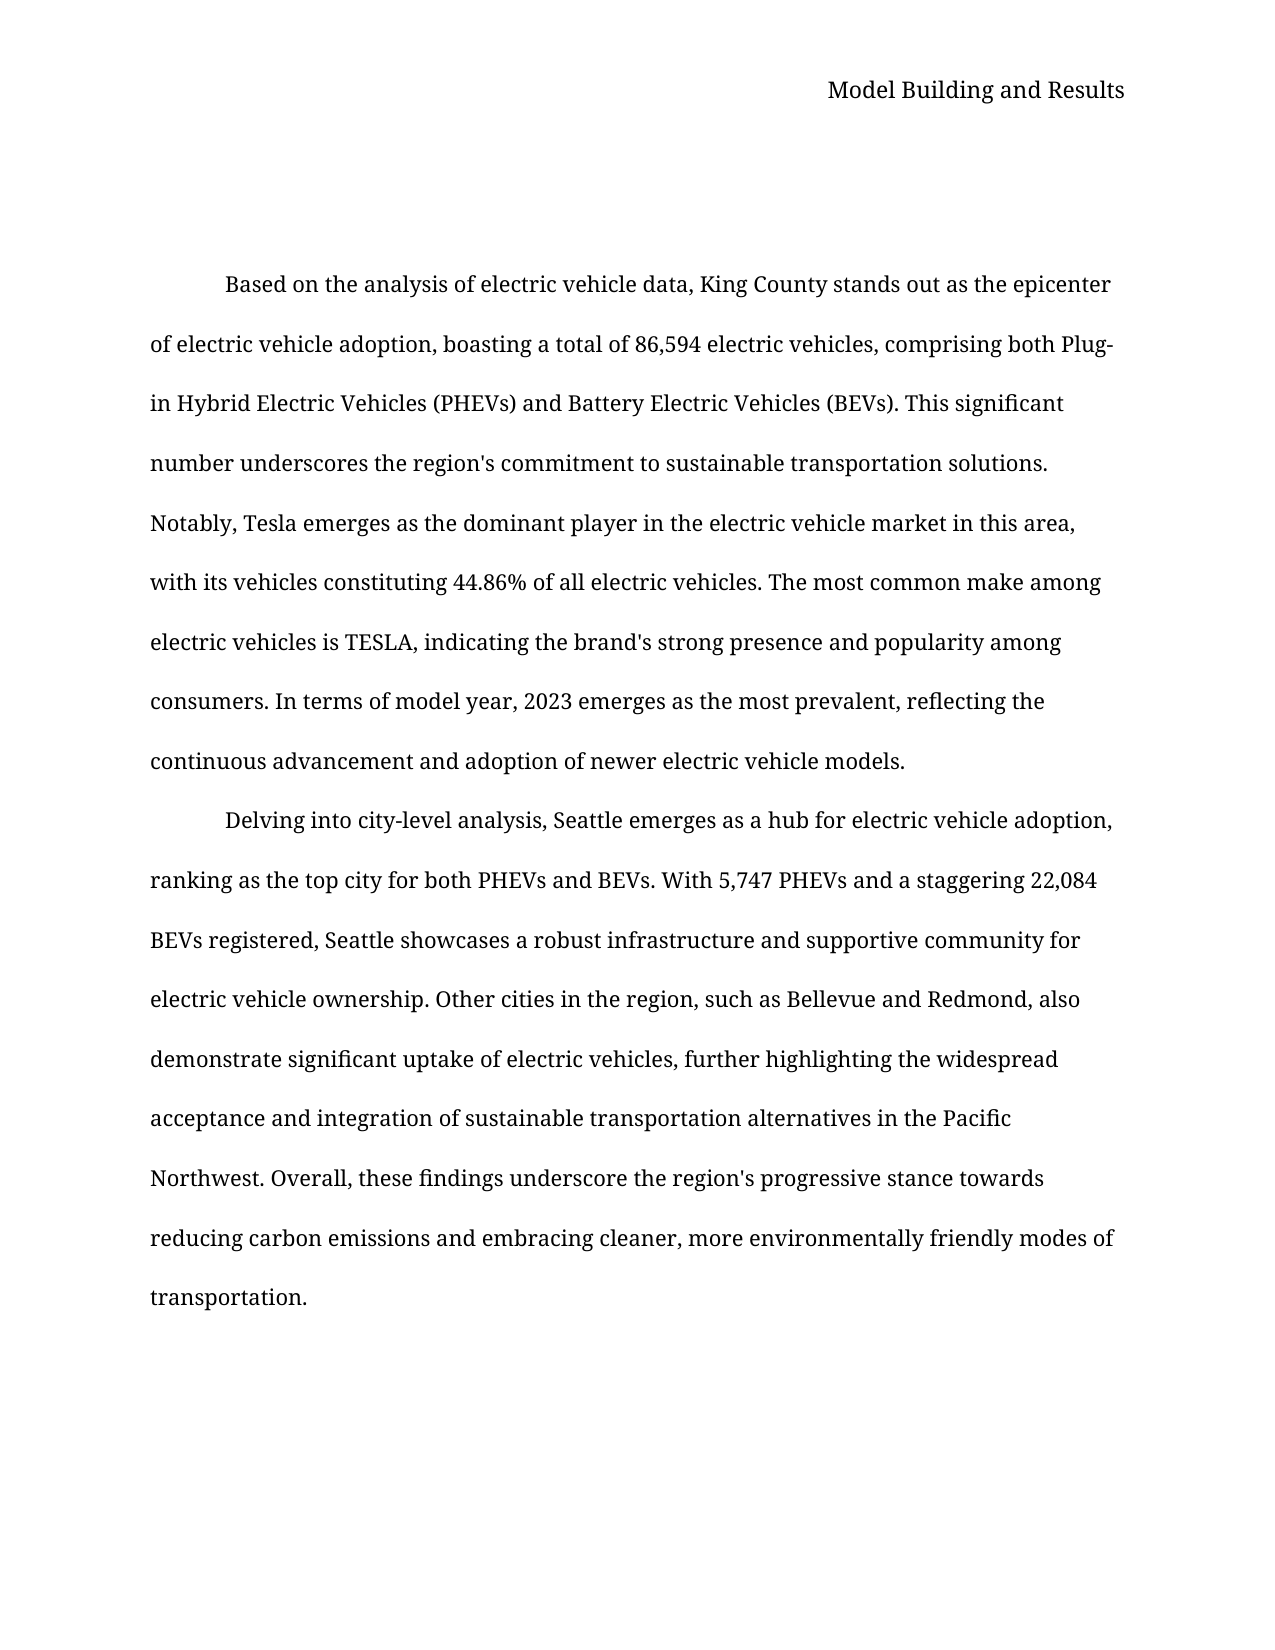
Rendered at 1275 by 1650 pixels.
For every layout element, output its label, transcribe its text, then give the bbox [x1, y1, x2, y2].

text Delving into city-level analysis, Seattle emerges as a hub for electric vehicle adoption, ranking as the top city for both PHEVs and BEVs. With 5,747 PHEVs and a staggering 22,084 BEVs registered, Seattle showcases a robust infrastructure and supportive community for electric vehicle ownership. Other cities in the region, such as Bellevue and Redmond, also demonstrate significant uptake of electric vehicles, further highlighting the widespread acceptance and integration of sustainable transportation alternatives in the Pacific Northwest. Overall, these findings underscore the region's progressive stance towards reducing carbon emissions and embracing cleaner, more environmentally friendly modes of transportation. [150, 805, 1125, 1312]
text Based on the analysis of electric vehicle data, King County stands out as the epicenter of electric vehicle adoption, boasting a total of 86,594 electric vehicles, comprising both Plug-in Hybrid Electric Vehicles (PHEVs) and Battery Electric Vehicles (BEVs). This significant number underscores the region's commitment to sustainable transportation solutions. Notably, Tesla emerges as the dominant player in the electric vehicle market in this area, with its vehicles constituting 44.86% of all electric vehicles. The most common make among electric vehicles is TESLA, indicating the brand's strong presence and popularity among consumers. In terms of model year, 2023 emerges as the most prevalent, reflecting the continuous advancement and adoption of newer electric vehicle models. [150, 269, 1125, 776]
